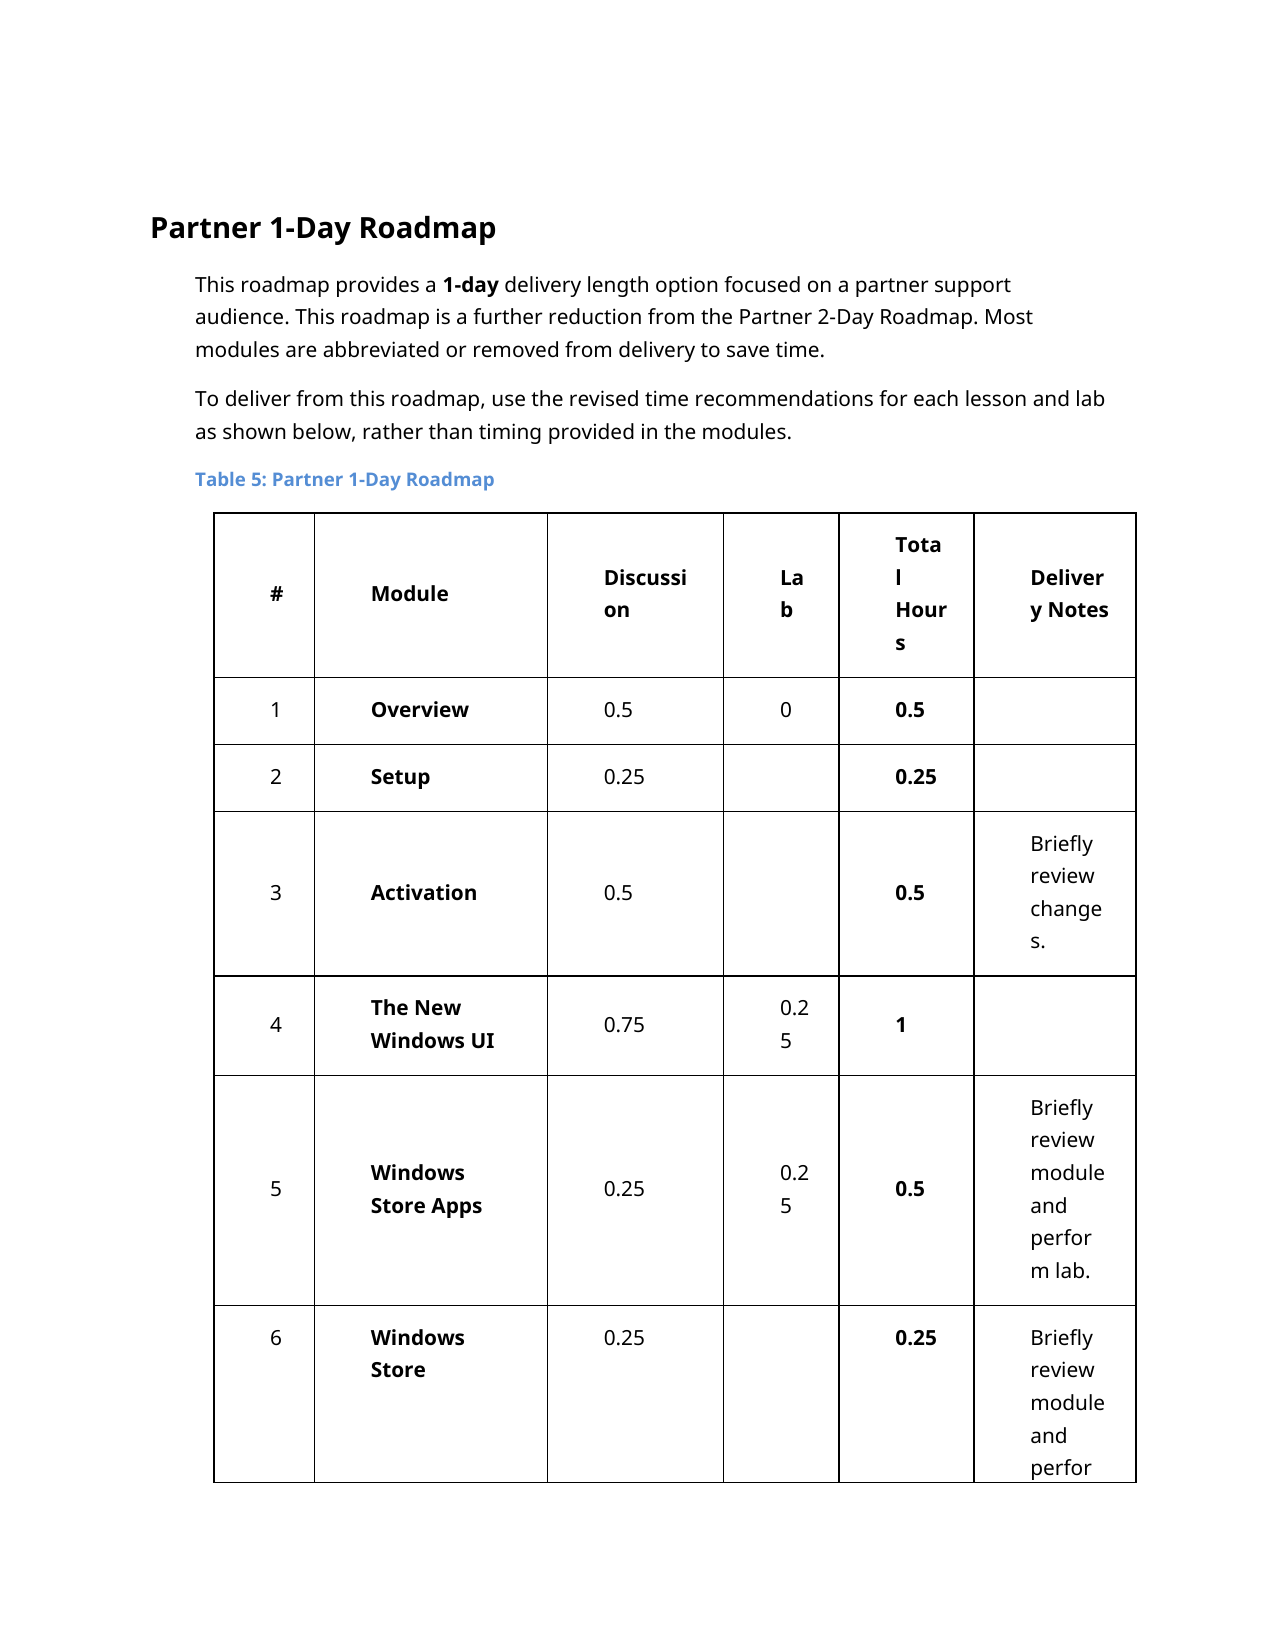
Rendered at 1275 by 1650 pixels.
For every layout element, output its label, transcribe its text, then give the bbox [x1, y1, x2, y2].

table_cell Briefly review changes. [975, 812, 1135, 975]
table_cell [975, 678, 1135, 744]
table_header Discussion [548, 514, 723, 677]
table_header # [215, 514, 314, 677]
table_cell Overview [315, 678, 547, 744]
table_cell 1 [215, 678, 314, 744]
table_cell [724, 1306, 838, 1482]
table_cell The New Windows UI [315, 977, 547, 1075]
text This roadmap provides a 1-day delivery length option focused on a partner support audience. This roadmap is a further reduction from the Partner 2-Day Roadmap. Most modules are abbreviated or removed from delivery to save time. [195, 270, 1110, 363]
table_cell 0.25 [724, 977, 838, 1075]
table_cell 2 [215, 745, 314, 811]
table_cell 6 [215, 1306, 314, 1482]
table_cell 4 [215, 977, 314, 1075]
table_cell [975, 745, 1135, 811]
table_cell [975, 977, 1135, 1075]
table_cell 0.25 [724, 1076, 838, 1305]
table_header Total Hours [840, 514, 973, 677]
table_cell 0.25 [840, 1306, 973, 1482]
table_cell 0.5 [548, 812, 723, 975]
table_cell 0.5 [548, 678, 723, 744]
table_cell 0.5 [840, 1076, 973, 1305]
table_header Module [315, 514, 547, 677]
table_cell 5 [215, 1076, 314, 1305]
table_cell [975, 1306, 1135, 1482]
table_header Lab [724, 514, 838, 677]
table_cell 0.25 [840, 745, 973, 811]
table_cell 0.75 [548, 977, 723, 1075]
table_cell 0.5 [840, 812, 973, 975]
table_cell 0.25 [548, 1306, 723, 1482]
table_cell Activation [315, 812, 547, 975]
table_cell Briefly review module and perform lab. [975, 1076, 1135, 1305]
table_header Delivery Notes [975, 514, 1135, 677]
table_cell 0.5 [840, 678, 973, 744]
table_cell 1 [840, 977, 973, 1075]
table_cell 0.25 [548, 745, 723, 811]
table_cell [724, 745, 838, 811]
table_cell Windows Store [315, 1306, 547, 1482]
subtitle Partner 1-Day Roadmap [150, 208, 1125, 247]
table_cell 0 [724, 678, 838, 744]
table_cell [724, 812, 838, 975]
table_cell 3 [215, 812, 314, 975]
table_cell Windows Store Apps [315, 1076, 547, 1305]
text To deliver from this roadmap, use the revised time recommendations for each lesson and lab as shown below, rather than timing provided in the modules. [195, 384, 1110, 445]
table_cell Setup [315, 745, 547, 811]
text Table 5: Partner 1-Day Roadmap [195, 466, 1125, 492]
table_cell 0.25 [548, 1076, 723, 1305]
